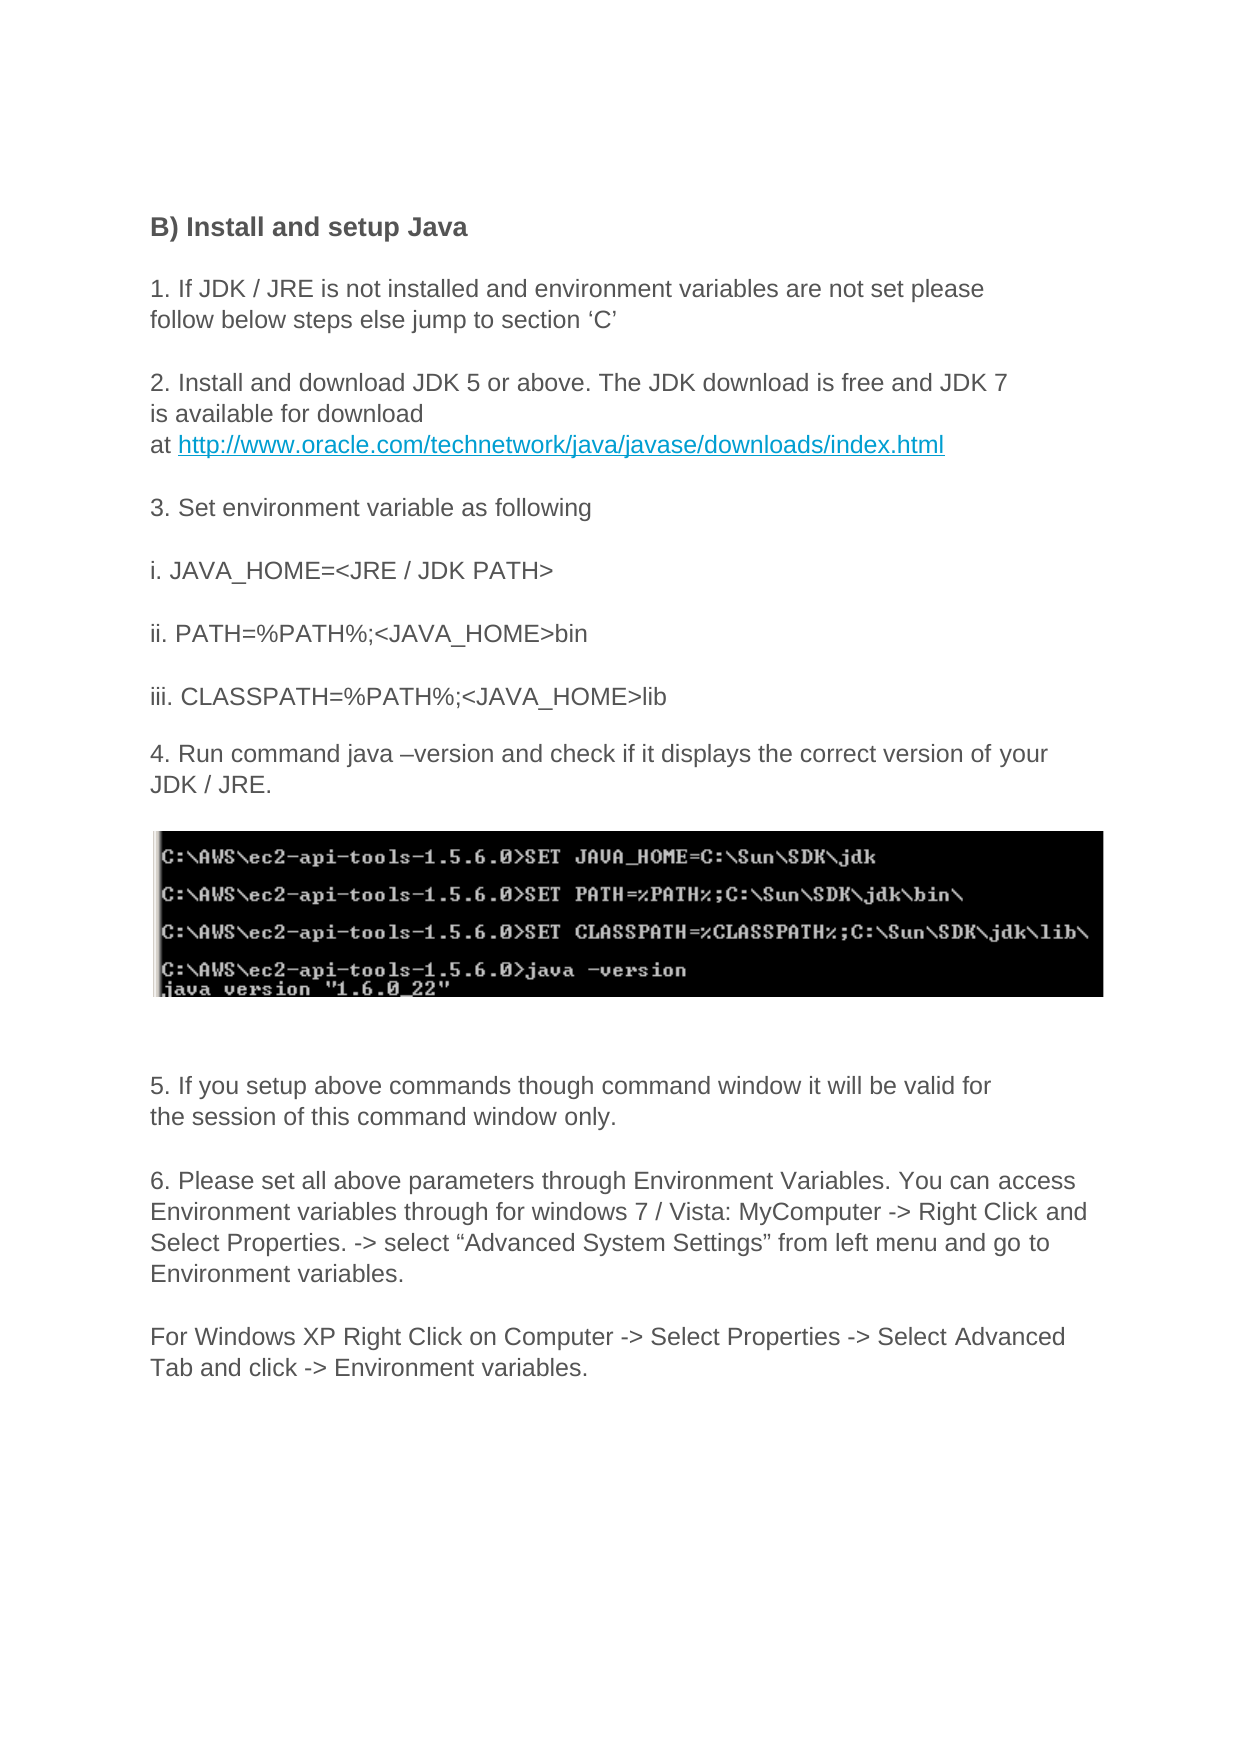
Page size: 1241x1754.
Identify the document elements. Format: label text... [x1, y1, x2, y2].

list CLASSPATH=%PATH%;<JAVA_HOME>lib [150, 682, 1056, 711]
list PATH=%PATH%;<JAVA_HOME>bin [150, 619, 1056, 648]
list JAVA_HOME=<JRE / JDK PATH> [150, 556, 1056, 585]
list If you setup above commands though command window it will be valid for the session of this command window only. [150, 1071, 1034, 1131]
list If JDK / JRE is not installed and environment variables are not set please follow below steps else jump to section ‘C’ [150, 273, 1056, 333]
picture [153, 831, 1104, 997]
text at http://www.oracle.com/technetwork/java/javase/downloads/index.html [150, 430, 1056, 459]
text For Windows XP Right Click on Computer -> Select Properties -> Select Advanced Tab and click -> Environment variables. [150, 1322, 1067, 1382]
subtitle Install and setup Java [150, 211, 1056, 242]
list Install and download JDK 5 or above. The JDK download is free and JDK 7 is available for download [150, 368, 1034, 427]
list Please set all above parameters through Environment Variables. You can access Environment variables through for windows 7 / Vista: MyComputer -> Right Click and Select Properties. -> select “Advanced System Settings” from left menu and go to Environment variables. [150, 1166, 1087, 1288]
list Run command java –version and check if it displays the correct version of your JDK / JRE. [150, 739, 1048, 799]
list Set environment variable as following [150, 493, 1056, 522]
